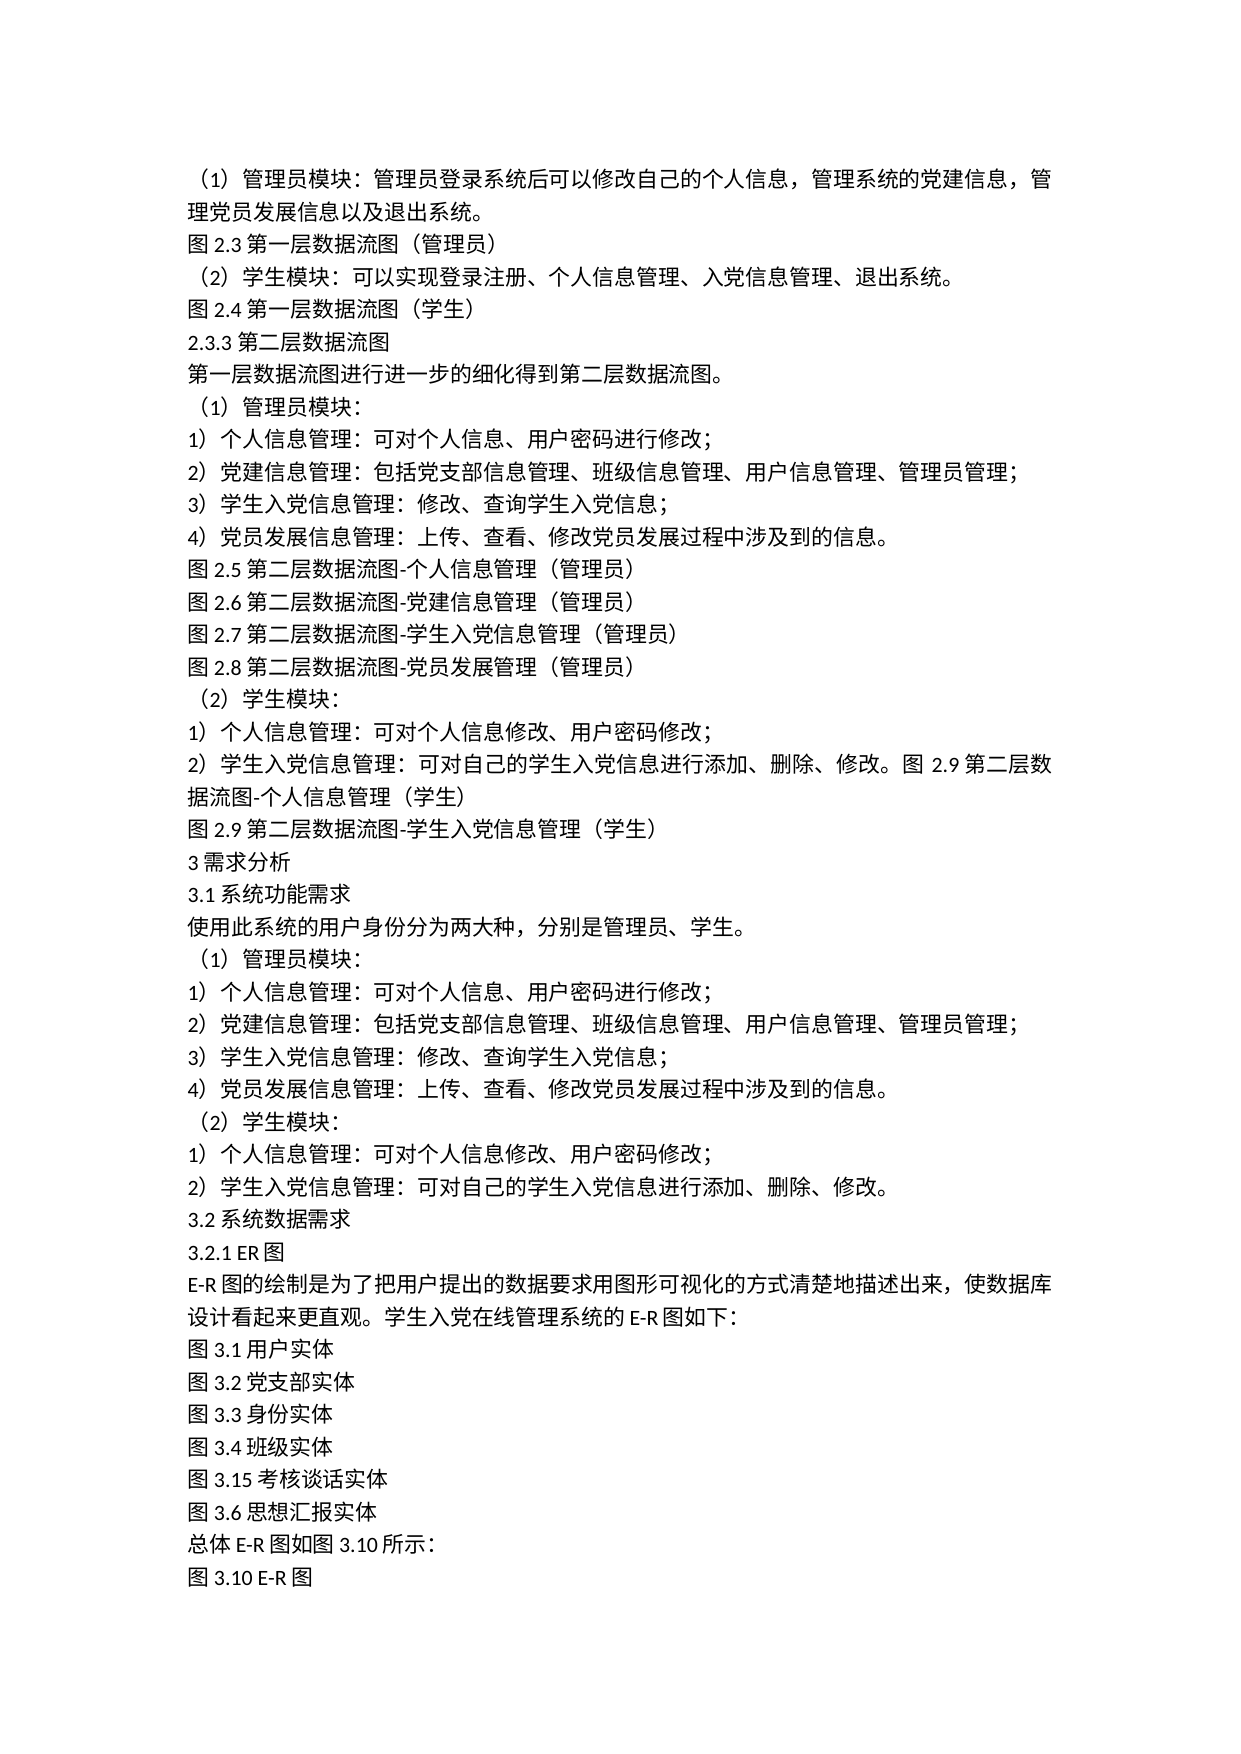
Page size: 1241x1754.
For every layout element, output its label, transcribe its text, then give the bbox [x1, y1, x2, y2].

text 使用此系统的用户身份分为两大种，分别是管理员、学生。 [187, 909, 1053, 942]
text 2.3.3 第二层数据流图 [187, 324, 1053, 357]
text 图2.5 第二层数据流图-个人信息管理（管理员） [187, 552, 1053, 584]
text 图2.8 第二层数据流图-党员发展管理（管理员） [187, 649, 1053, 682]
text 图3.4班级实体 [187, 1429, 1053, 1462]
text 4）党员发展信息管理：上传、查看、修改党员发展过程中涉及到的信息。 [187, 519, 1053, 552]
text 图2.9 第二层数据流图-学生入党信息管理（学生） [187, 812, 1053, 844]
text 3.2.1 ER图 [187, 1234, 1053, 1267]
text 2）党建信息管理：包括党支部信息管理、班级信息管理、用户信息管理、管理员管理； [187, 1007, 1053, 1039]
text 1）个人信息管理：可对个人信息、用户密码进行修改； [187, 422, 1053, 454]
text 2）学生入党信息管理：可对自己的学生入党信息进行添加、删除、修改。图2.9 第二层数据流图-个人信息管理（学生） [187, 747, 1053, 812]
text 1）个人信息管理：可对个人信息修改、用户密码修改； [187, 714, 1053, 747]
text （1）管理员模块：管理员登录系统后可以修改自己的个人信息，管理系统的党建信息，管理党员发展信息以及退出系统。 [187, 162, 1053, 227]
text （1）管理员模块： [187, 942, 1053, 974]
text 2）学生入党信息管理：可对自己的学生入党信息进行添加、删除、修改。 [187, 1169, 1053, 1202]
text 4）党员发展信息管理：上传、查看、修改党员发展过程中涉及到的信息。 [187, 1072, 1053, 1104]
text （2）学生模块： [187, 682, 1053, 714]
text 3）学生入党信息管理：修改、查询学生入党信息； [187, 1039, 1053, 1072]
text （1）管理员模块： [187, 389, 1053, 422]
text 3 需求分析 [187, 844, 1053, 877]
text 图3.3身份实体 [187, 1397, 1053, 1429]
text 3）学生入党信息管理：修改、查询学生入党信息； [187, 487, 1053, 519]
text 3.1 系统功能需求 [187, 877, 1053, 909]
text 2）党建信息管理：包括党支部信息管理、班级信息管理、用户信息管理、管理员管理； [187, 454, 1053, 487]
text 图2.7 第二层数据流图-学生入党信息管理（管理员） [187, 617, 1053, 649]
text 3.2 系统数据需求 [187, 1202, 1053, 1234]
text 总体E-R图如图3.10所示： [187, 1527, 1053, 1559]
text 1）个人信息管理：可对个人信息修改、用户密码修改； [187, 1137, 1053, 1169]
text 第一层数据流图进行进一步的细化得到第二层数据流图。 [187, 357, 1053, 389]
text 图2.3 第一层数据流图（管理员） [187, 227, 1053, 259]
text 图3.2党支部实体 [187, 1364, 1053, 1397]
text 图2.4 第一层数据流图（学生） [187, 292, 1053, 324]
text 图3.6思想汇报实体 [187, 1494, 1053, 1527]
text 图3.15考核谈话实体 [187, 1462, 1053, 1494]
text 图2.6 第二层数据流图-党建信息管理（管理员） [187, 584, 1053, 617]
text 图3.1 用户实体 [187, 1332, 1053, 1364]
text （2）学生模块： [187, 1104, 1053, 1137]
text （2）学生模块：可以实现登录注册、个人信息管理、入党信息管理、退出系统。 [187, 259, 1053, 292]
text E-R图的绘制是为了把用户提出的数据要求用图形可视化的方式清楚地描述出来，使数据库设计看起来更直观。学生入党在线管理系统的E-R图如下： [187, 1267, 1053, 1332]
text 图3.10 E-R图 [187, 1559, 1053, 1592]
text 1）个人信息管理：可对个人信息、用户密码进行修改； [187, 974, 1053, 1007]
